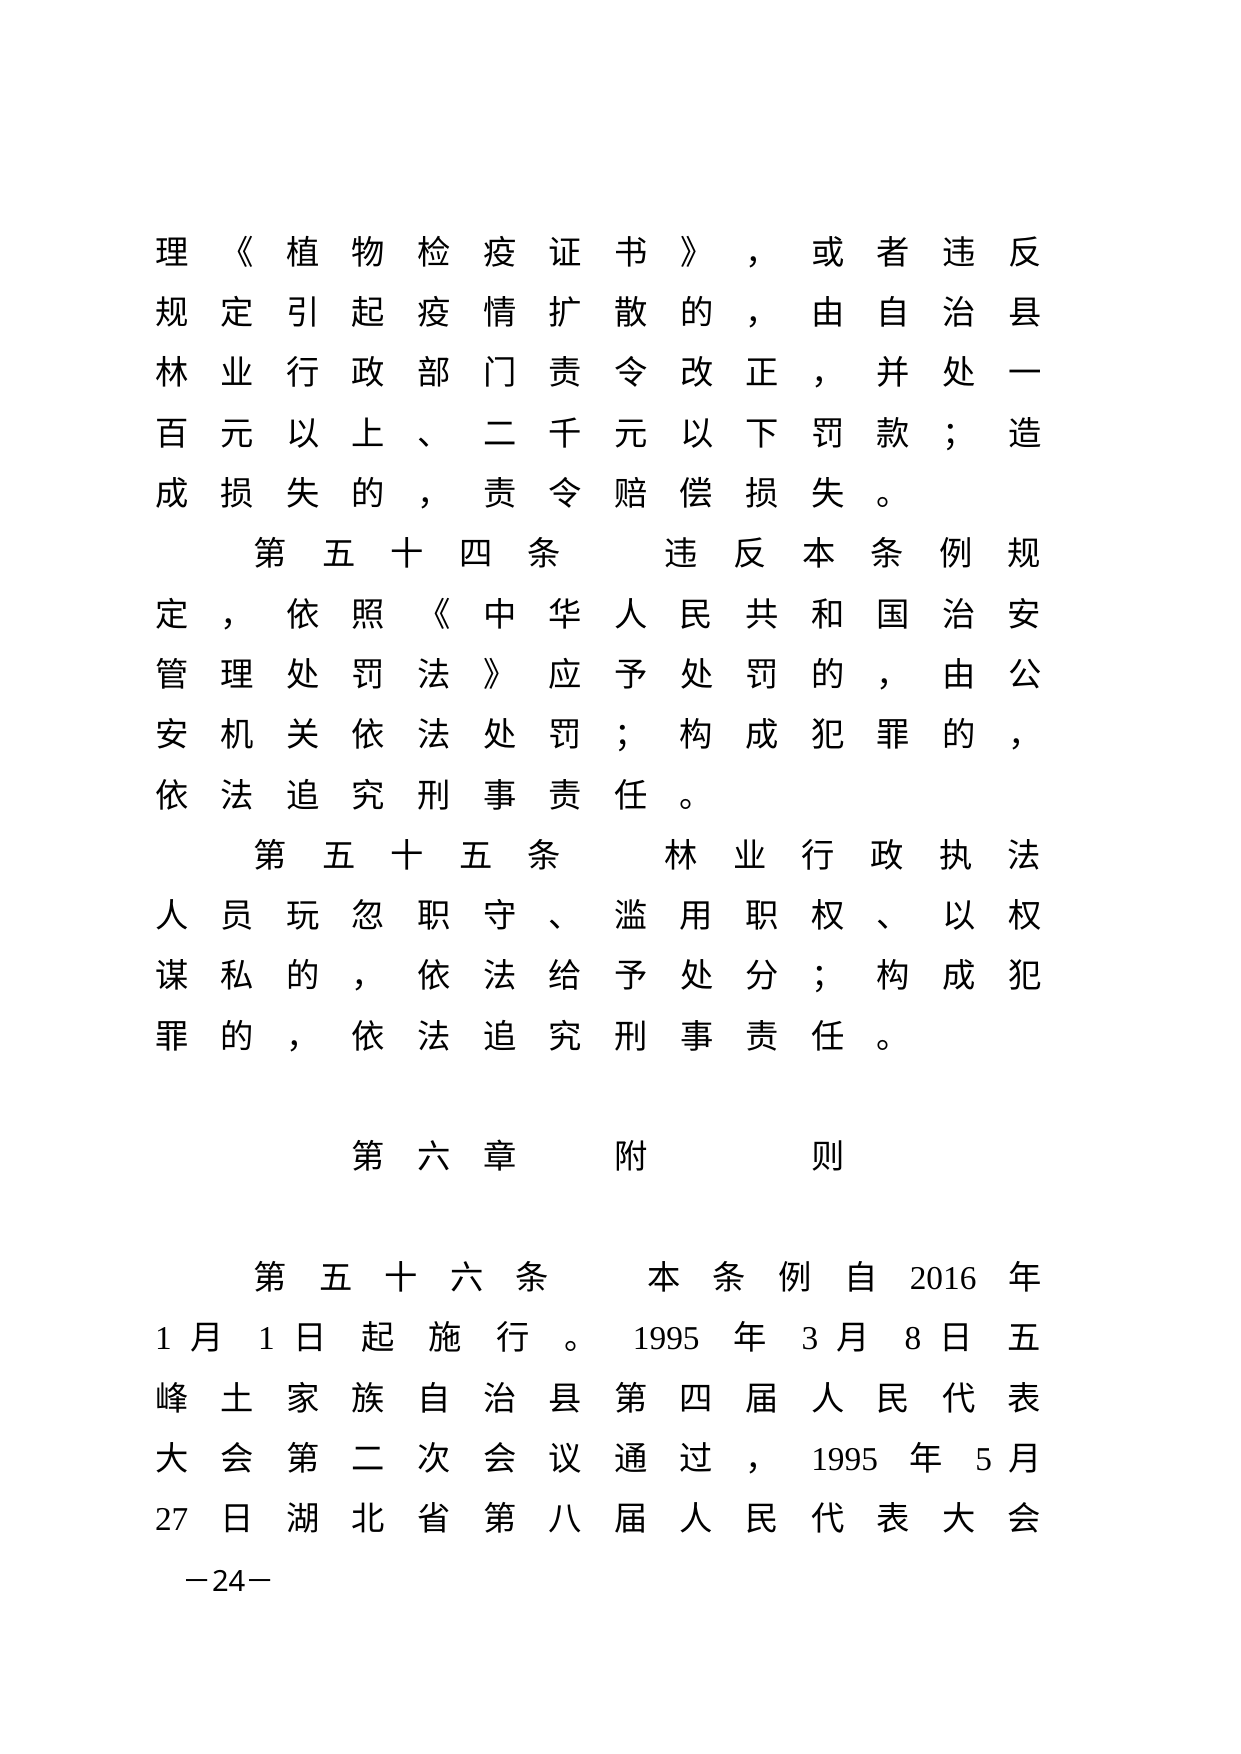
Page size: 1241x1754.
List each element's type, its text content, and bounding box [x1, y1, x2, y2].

text 第五十三条 调运森林植物和林产品，未按照规定检疫并办理《植物检疫证书》，或者违反规定引起疫情扩散的，由自治县林业行政部门责令改正，并处一百元以上、二千元以下罚款；造成损失的，责令赔偿损失。 [155, 219, 1073, 521]
text 第五十四条 违反本条例规定，依照《中华人民共和国治安管理处罚法》应予处罚的，由公安机关依法处罚；构成犯罪的，依法追究刑事责任。 [155, 521, 1073, 823]
text 第六章 附 则 [155, 1124, 1073, 1184]
text 第五十六条 本条例自2016年1月1日起施行。1995年3月8日五峰土家族自治县第四届人民代表大会第二次会议通过，1995年5月27日湖北省第八届人民代表大会常务委员会第十四次会议批准的《五峰土家族自治县森林资源管理条例》同时废止。 [155, 1245, 1073, 1546]
text 第五十五条 林业行政执法人员玩忽职守、滥用职权、以权谋私的，依法给予处分；构成犯罪的，依法追究刑事责任。 [155, 823, 1073, 1064]
